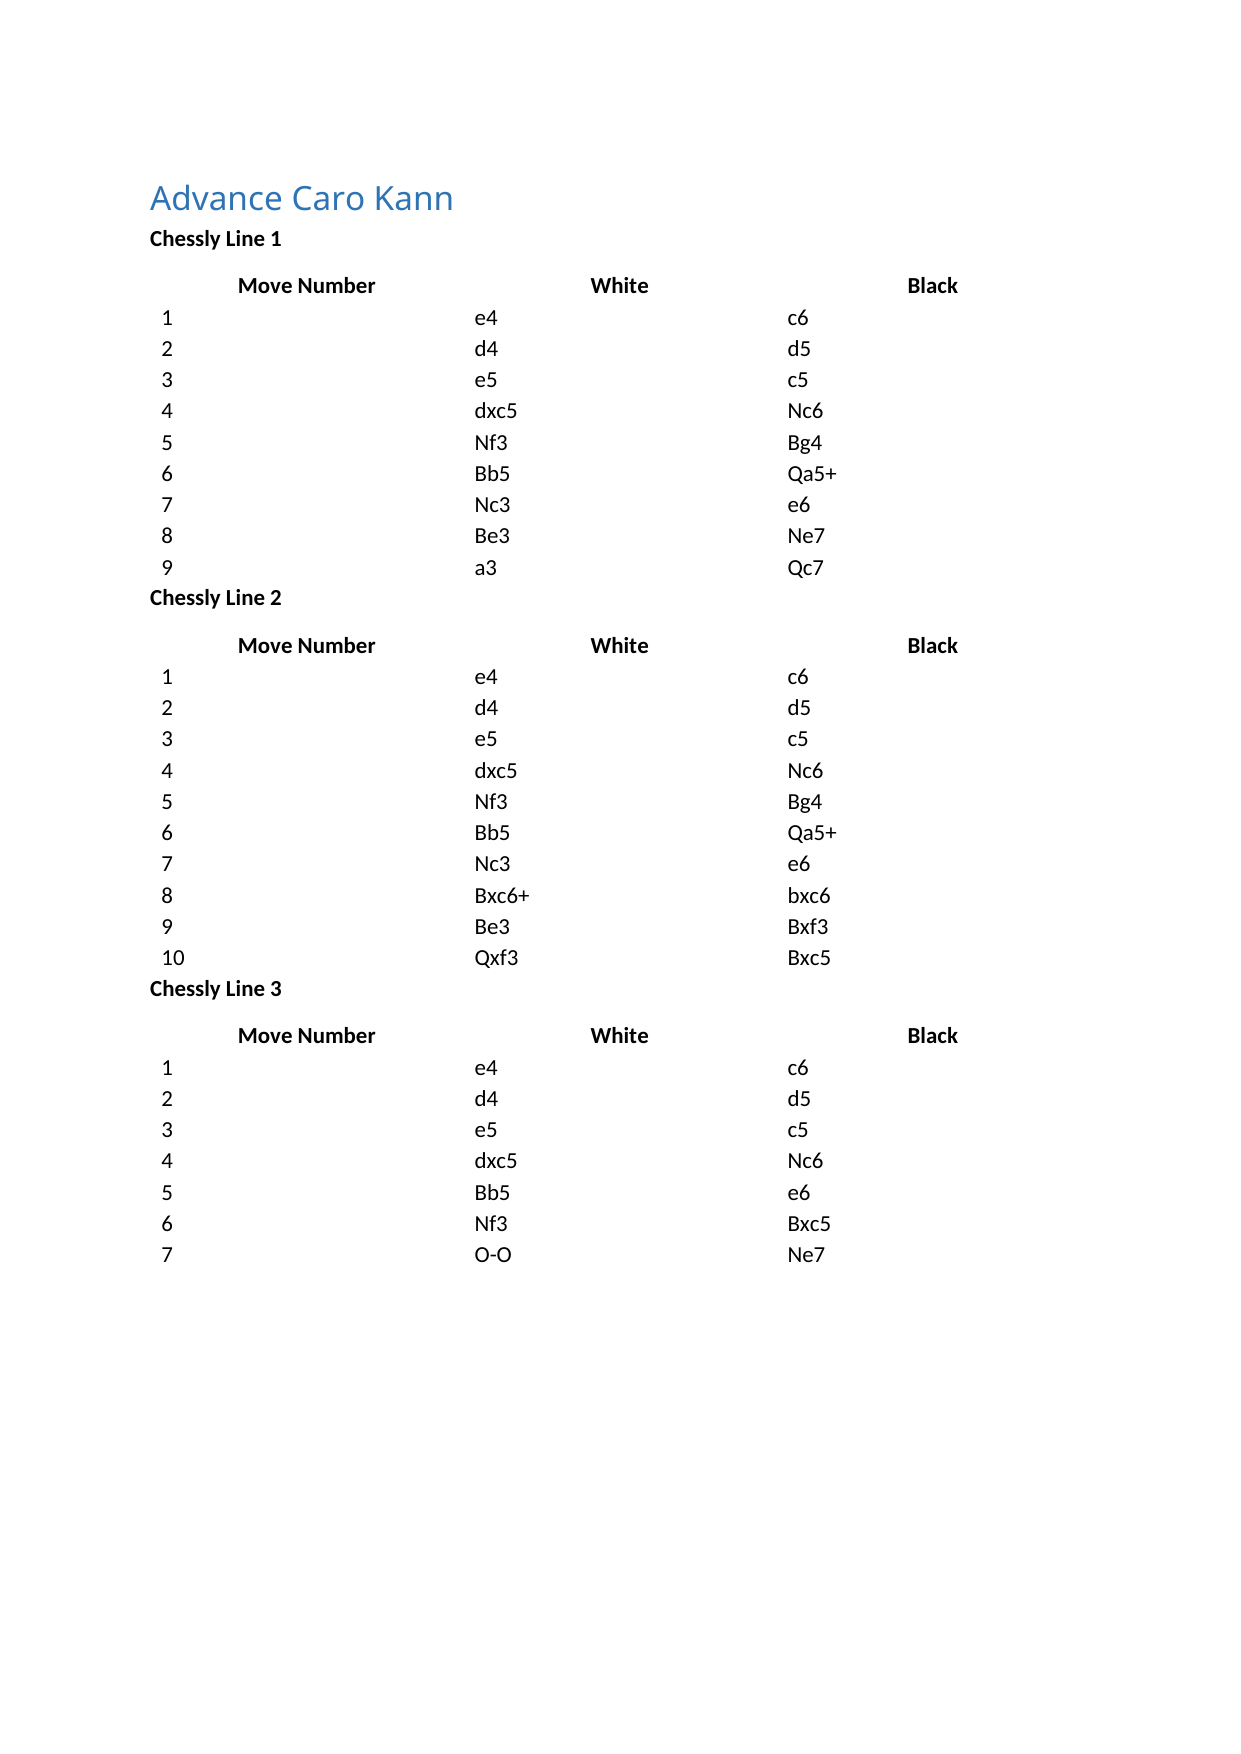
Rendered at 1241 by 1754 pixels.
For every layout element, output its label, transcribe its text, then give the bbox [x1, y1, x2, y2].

table_cell 5 [150, 786, 463, 818]
table_cell d4 [463, 333, 776, 364]
table_cell c6 [776, 302, 1089, 333]
table_cell 1 [150, 302, 463, 333]
table_cell d4 [463, 1083, 776, 1114]
table_cell 6 [150, 1208, 463, 1239]
table_cell d5 [776, 333, 1089, 364]
table_cell 3 [150, 1115, 463, 1146]
table_cell e5 [463, 1115, 776, 1146]
table_cell Nc6 [776, 755, 1089, 786]
text Chessly Line 1 [150, 224, 1090, 252]
table_cell dxc5 [463, 1146, 776, 1177]
table_cell 9 [150, 552, 463, 583]
table_cell Qa5+ [776, 458, 1089, 489]
table_cell Ne7 [776, 1240, 1089, 1271]
table_cell 5 [150, 1177, 463, 1208]
text Chessly Line 2 [150, 583, 1090, 611]
table_cell 9 [150, 911, 463, 943]
table_cell Nc3 [463, 490, 776, 521]
table_cell dxc5 [463, 396, 776, 427]
table_cell 6 [150, 458, 463, 489]
table_cell d4 [463, 693, 776, 724]
table_cell dxc5 [463, 755, 776, 786]
table_cell 10 [150, 943, 463, 974]
table_cell a3 [463, 552, 776, 583]
table_header Move Number [150, 630, 463, 661]
table_cell 4 [150, 396, 463, 427]
table_cell 8 [150, 521, 463, 552]
table_cell 1 [150, 661, 463, 693]
table_cell 4 [150, 755, 463, 786]
table_cell bxc6 [776, 880, 1089, 911]
table_header Move Number [150, 271, 463, 302]
table_cell Qxf3 [463, 943, 776, 974]
table_cell c5 [776, 1115, 1089, 1146]
table_cell Nf3 [463, 427, 776, 458]
table_cell Nc6 [776, 396, 1089, 427]
table_cell e4 [463, 1052, 776, 1083]
table_header Move Number [150, 1021, 463, 1052]
table_header White [463, 271, 776, 302]
table_cell d5 [776, 1083, 1089, 1114]
table_cell e5 [463, 724, 776, 755]
table_cell c6 [776, 1052, 1089, 1083]
table_header White [463, 1021, 776, 1052]
table_cell Bxc5 [776, 1208, 1089, 1239]
table_cell 8 [150, 880, 463, 911]
table_cell e6 [776, 849, 1089, 880]
table_cell 3 [150, 365, 463, 396]
table_cell 2 [150, 333, 463, 364]
text Chessly Line 3 [150, 974, 1090, 1002]
table_cell 2 [150, 693, 463, 724]
table_cell Bxf3 [776, 911, 1089, 943]
table_cell 5 [150, 427, 463, 458]
table_header Black [776, 1021, 1089, 1052]
table_cell Qc7 [776, 552, 1089, 583]
table_cell Bxc5 [776, 943, 1089, 974]
table_cell Bb5 [463, 1177, 776, 1208]
table_header Black [776, 630, 1089, 661]
table_cell e6 [776, 1177, 1089, 1208]
table_cell Nc6 [776, 1146, 1089, 1177]
table_cell e4 [463, 302, 776, 333]
table_cell Nc3 [463, 849, 776, 880]
table_cell 7 [150, 490, 463, 521]
table_cell Bxc6+ [463, 880, 776, 911]
table_cell e4 [463, 661, 776, 693]
table_cell O-O [463, 1240, 776, 1271]
table_cell c5 [776, 365, 1089, 396]
table_header White [463, 630, 776, 661]
table_cell Nf3 [463, 1208, 776, 1239]
table_cell Bb5 [463, 818, 776, 849]
table_cell Bb5 [463, 458, 776, 489]
table_cell Be3 [463, 521, 776, 552]
table_cell e5 [463, 365, 776, 396]
table_cell d5 [776, 693, 1089, 724]
table_cell Ne7 [776, 521, 1089, 552]
table_cell e6 [776, 490, 1089, 521]
table_cell Be3 [463, 911, 776, 943]
table_cell 6 [150, 818, 463, 849]
table_cell Bg4 [776, 786, 1089, 818]
table_cell 7 [150, 849, 463, 880]
table_cell c5 [776, 724, 1089, 755]
table_cell c6 [776, 661, 1089, 693]
table_cell 1 [150, 1052, 463, 1083]
table_cell 2 [150, 1083, 463, 1114]
table_cell 7 [150, 1240, 463, 1271]
table_cell 4 [150, 1146, 463, 1177]
table_header Black [776, 271, 1089, 302]
table_cell Nf3 [463, 786, 776, 818]
table_cell Bg4 [776, 427, 1089, 458]
table_cell Qa5+ [776, 818, 1089, 849]
table_cell 3 [150, 724, 463, 755]
subtitle Advance Caro Kann [150, 175, 1090, 220]
